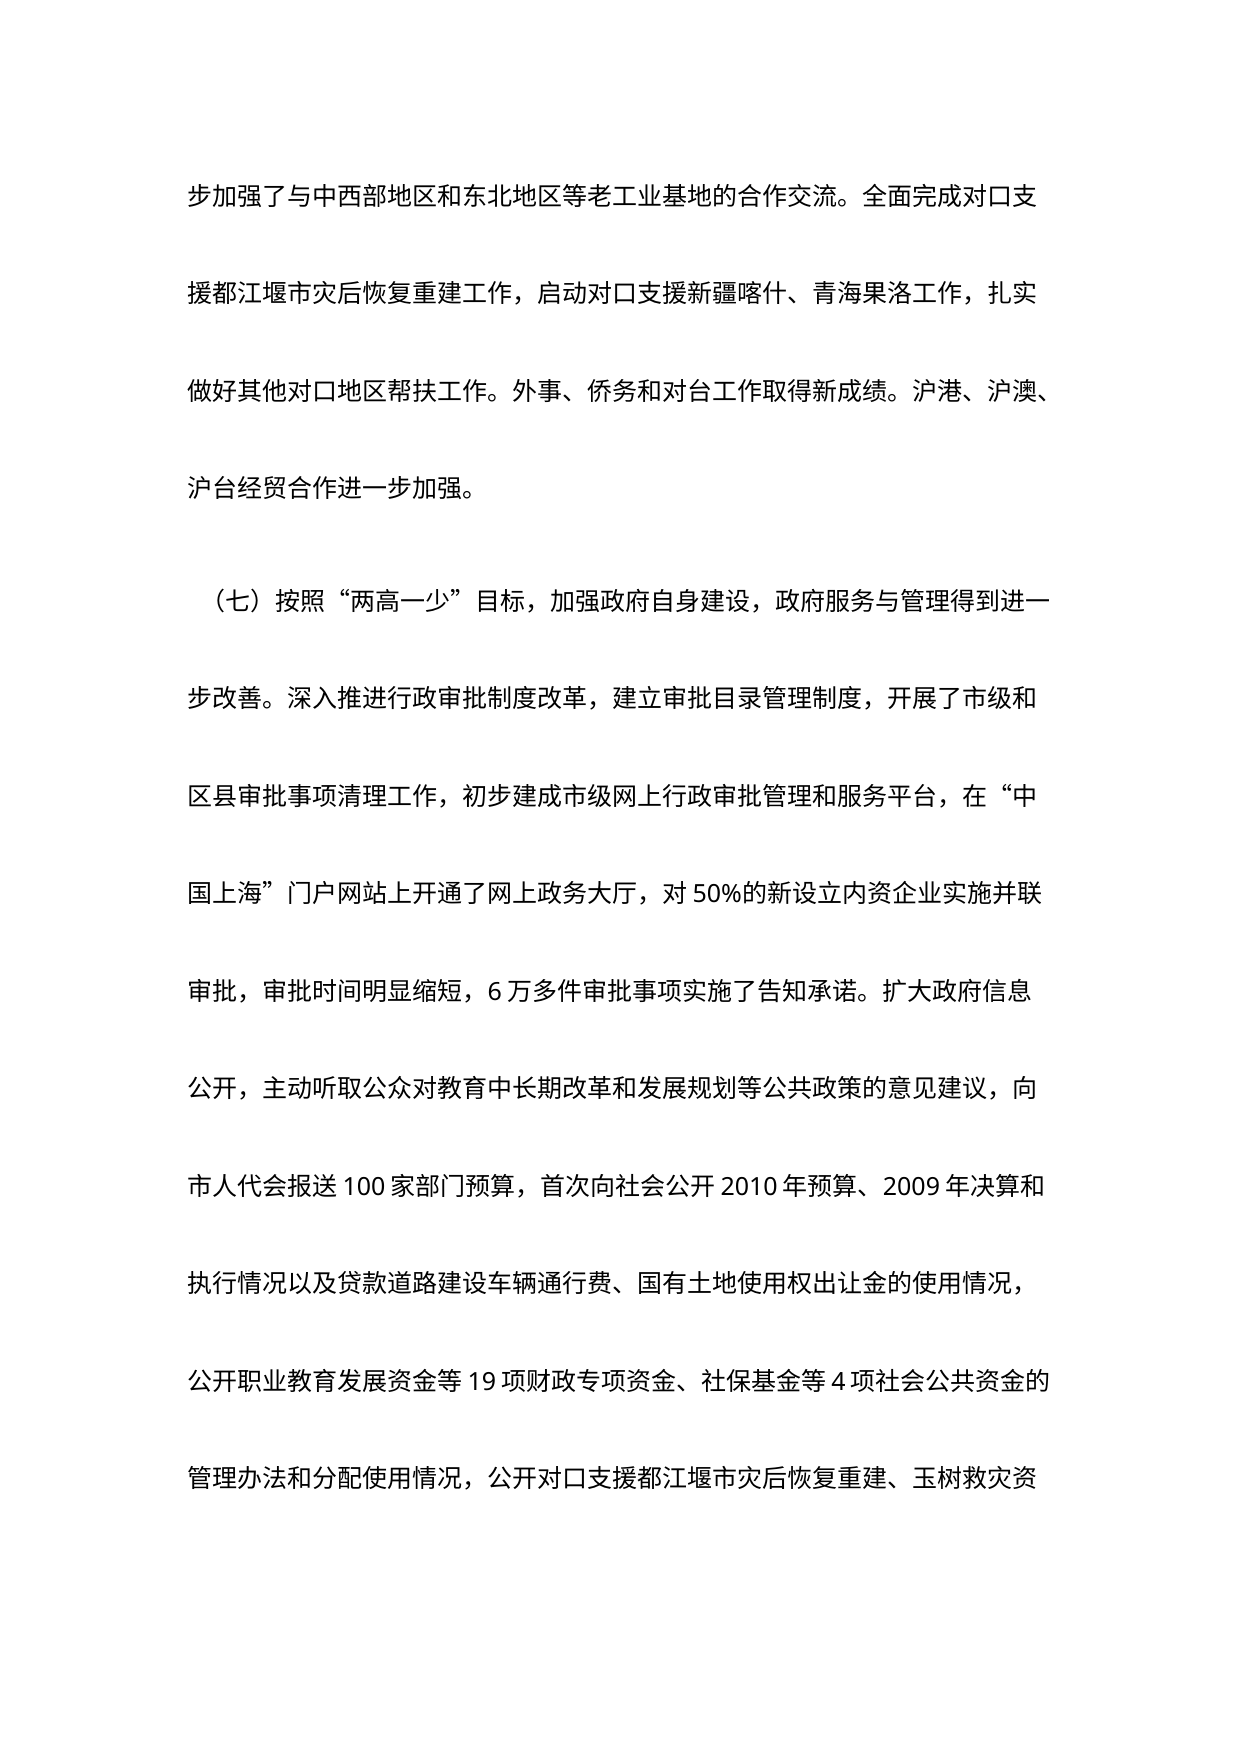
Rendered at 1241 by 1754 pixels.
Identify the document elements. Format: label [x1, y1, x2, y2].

text [187, 567, 1053, 1509]
text [187, 162, 1053, 519]
